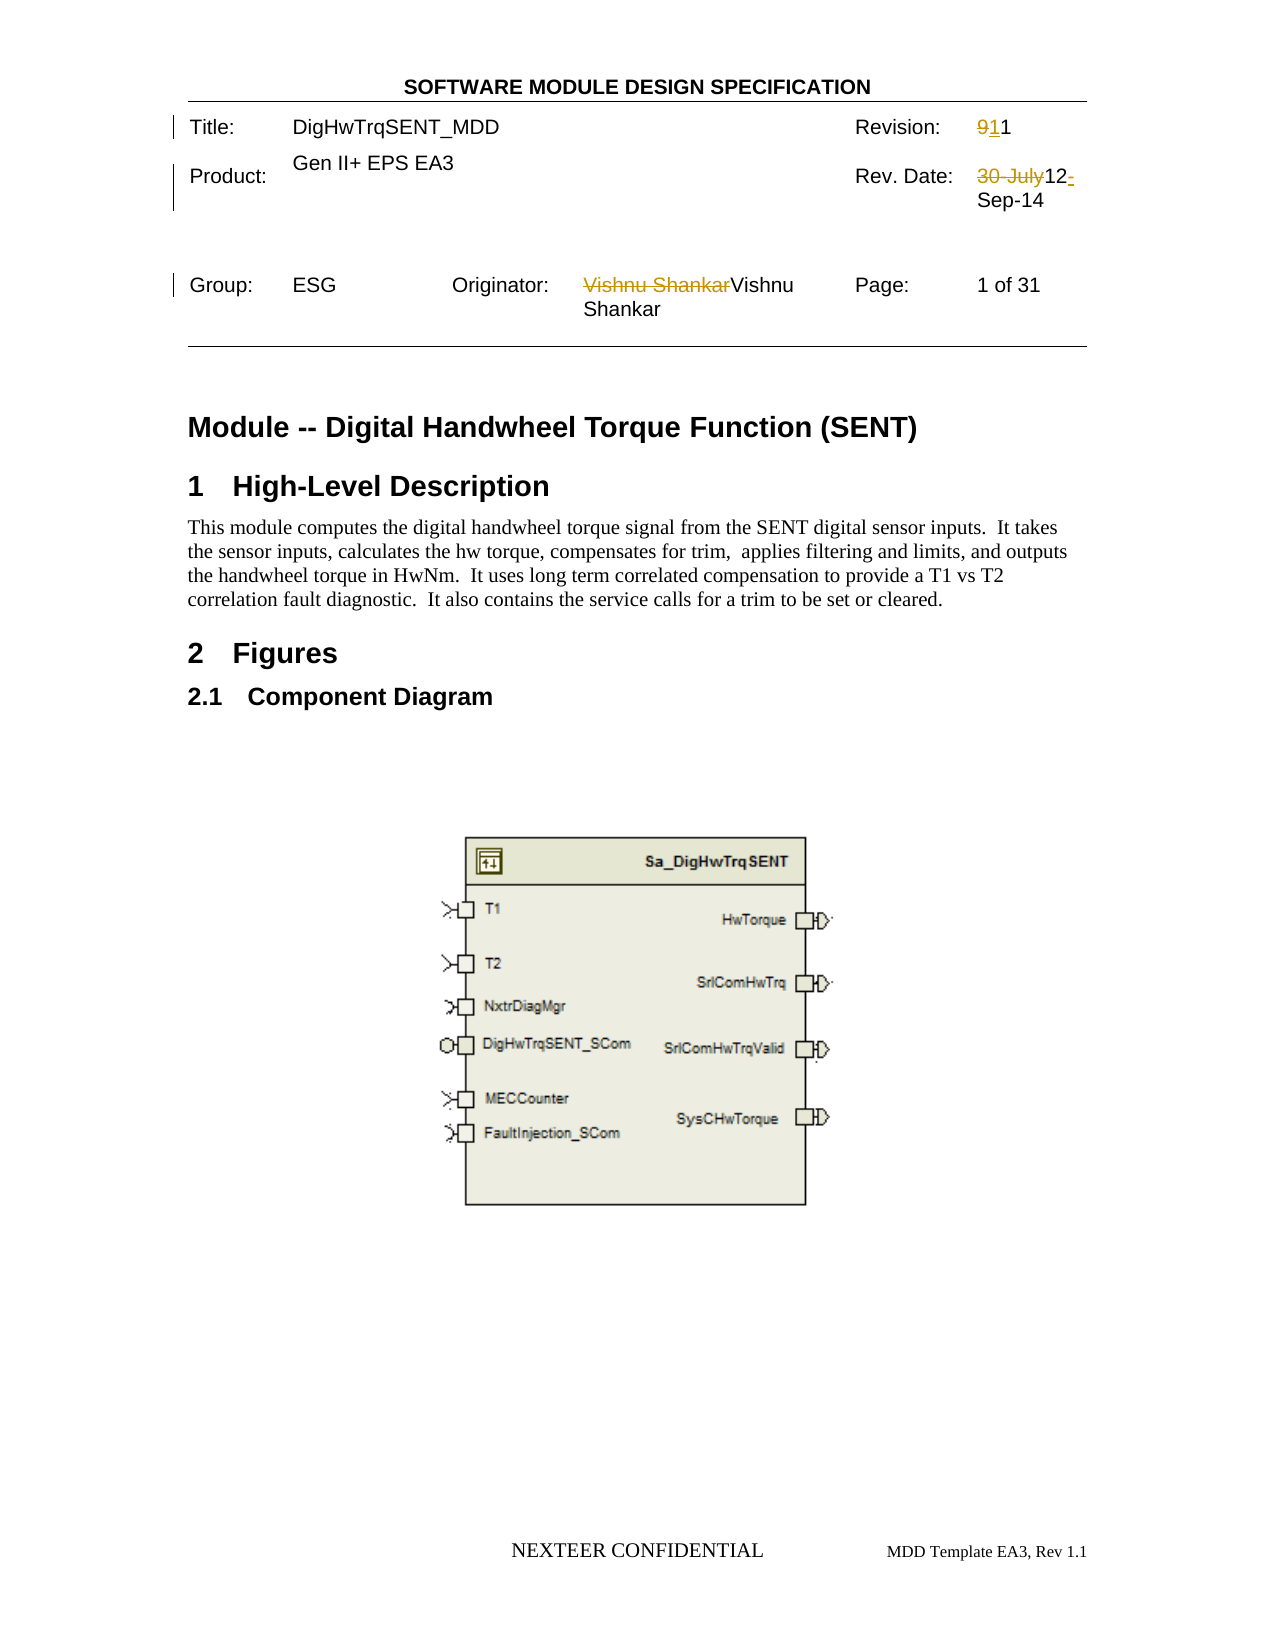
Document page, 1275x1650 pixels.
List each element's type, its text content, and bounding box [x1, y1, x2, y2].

subtitle Figures [187, 636, 1087, 670]
picture [434, 820, 841, 1234]
subtitle Module -- Digital Handwheel Torque Function (SENT) [187, 410, 1087, 444]
subtitle Component Diagram [187, 682, 1087, 711]
subtitle High-Level Description [187, 469, 1087, 502]
text This module computes the digital handwheel torque signal from the SENT digital sensor inputs. It takes the sensor inputs, calculates the hw torque, compensates for trim, applies filtering and limits, and outputs the handwheel torque in HwNm. It uses long term correlated compensation to provide a T1 vs T2 correlation fault diagnostic. It also contains the service calls for a trim to be set or cleared. [187, 515, 1087, 611]
